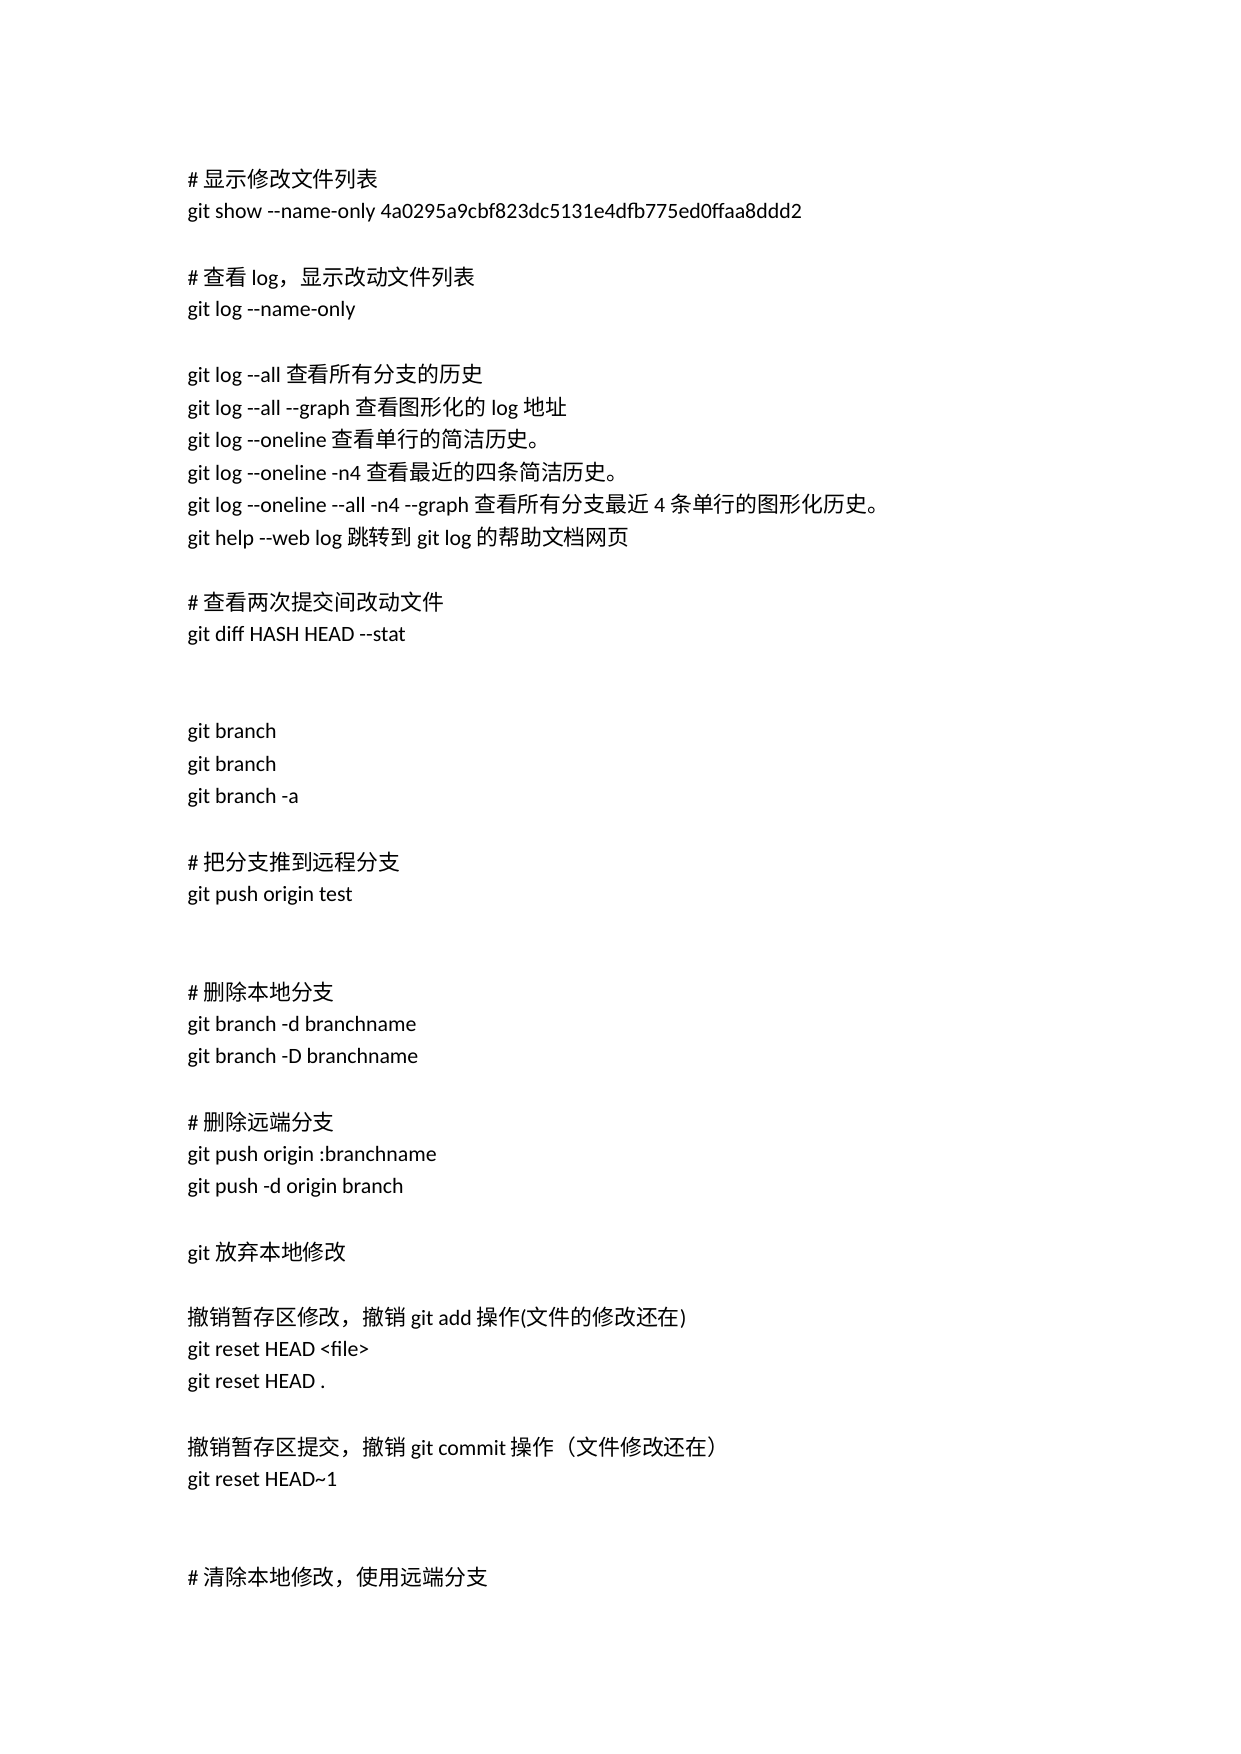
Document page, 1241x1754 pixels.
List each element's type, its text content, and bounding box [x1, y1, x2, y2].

text git push origin test [187, 877, 1053, 909]
text git branch -D branchname [187, 1039, 1053, 1072]
text git push -d origin branch [187, 1169, 1053, 1202]
text git log --oneline --all -n4 --graph 查看所有分支最近 4 条单行的图形化历史。 [187, 487, 1053, 519]
text git show --name-only 4a0295a9cbf823dc5131e4dfb775ed0ffaa8ddd2 [187, 194, 1053, 227]
text # 查看log，显示改动文件列表 [187, 259, 1053, 292]
text git branch -a [187, 779, 1053, 812]
text git reset HEAD~1 [187, 1462, 1053, 1494]
text # 查看两次提交间改动文件 [187, 584, 1053, 617]
text git branch -d branchname [187, 1007, 1053, 1039]
text git branch [187, 714, 1053, 747]
text git branch [187, 747, 1053, 779]
text 撤销暂存区修改，撤销git add操作(文件的修改还在) [187, 1299, 1053, 1332]
text git 放弃本地修改 [187, 1234, 1053, 1267]
text git log --oneline -n4 查看最近的四条简洁历史。 [187, 454, 1053, 487]
text git push origin :branchname [187, 1137, 1053, 1169]
text # 把分支推到远程分支 [187, 844, 1053, 877]
text git log --all 查看所有分支的历史 [187, 357, 1053, 389]
text git help --web log 跳转到git log 的帮助文档网页 [187, 519, 1053, 552]
text git log --all --graph 查看图形化的 log 地址 [187, 389, 1053, 422]
text git log --oneline 查看单行的简洁历史。 [187, 422, 1053, 454]
text git log --name-only [187, 292, 1053, 324]
text git reset HEAD . [187, 1364, 1053, 1397]
text # 删除本地分支 [187, 974, 1053, 1007]
text git diff HASH HEAD --stat [187, 617, 1053, 649]
text 撤销暂存区提交，撤销git commit操作（文件修改还在） [187, 1429, 1053, 1462]
text # 清除本地修改，使用远端分支 [187, 1559, 1053, 1592]
text # 显示修改文件列表 [187, 162, 1053, 194]
text git reset HEAD <file> [187, 1332, 1053, 1364]
text # 删除远端分支 [187, 1104, 1053, 1137]
